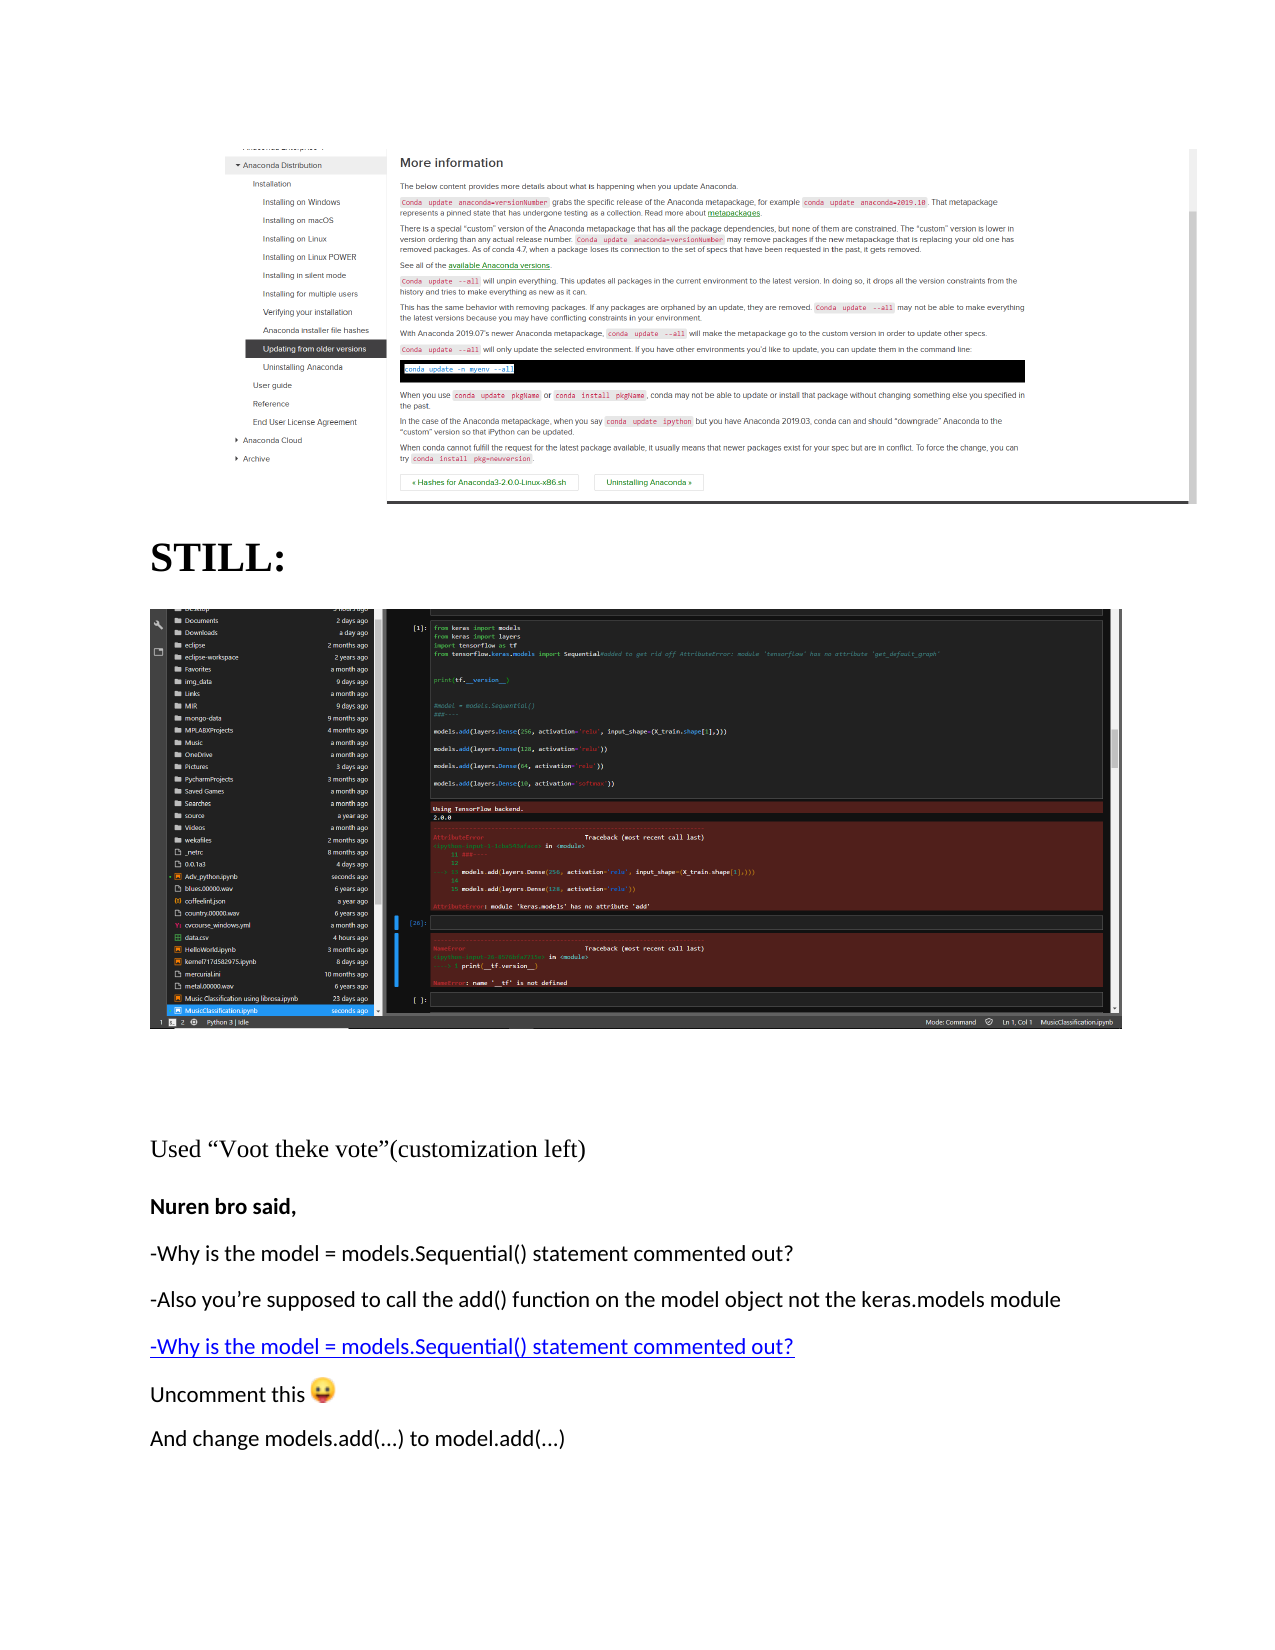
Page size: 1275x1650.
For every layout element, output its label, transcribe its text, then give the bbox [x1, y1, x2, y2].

text Used “Voot theke vote”(customization left) [150, 1134, 1125, 1163]
text And change models.add(...) to model.add(...) [150, 1424, 1125, 1453]
text -Why is the model = models.Sequential() statement commented out? [150, 1239, 1125, 1267]
text Nuren bro said, [150, 1192, 1125, 1220]
picture [225, 149, 1197, 504]
picture [310, 1377, 336, 1403]
text -Why is the model = models.Sequential() statement commented out? [150, 1332, 1125, 1361]
text Uncomment this [150, 1377, 1125, 1408]
text STILL: [150, 532, 1125, 580]
text -Also you’re supposed to call the add() function on the model object not the keras.models module [150, 1286, 1125, 1314]
picture [150, 609, 1122, 1029]
